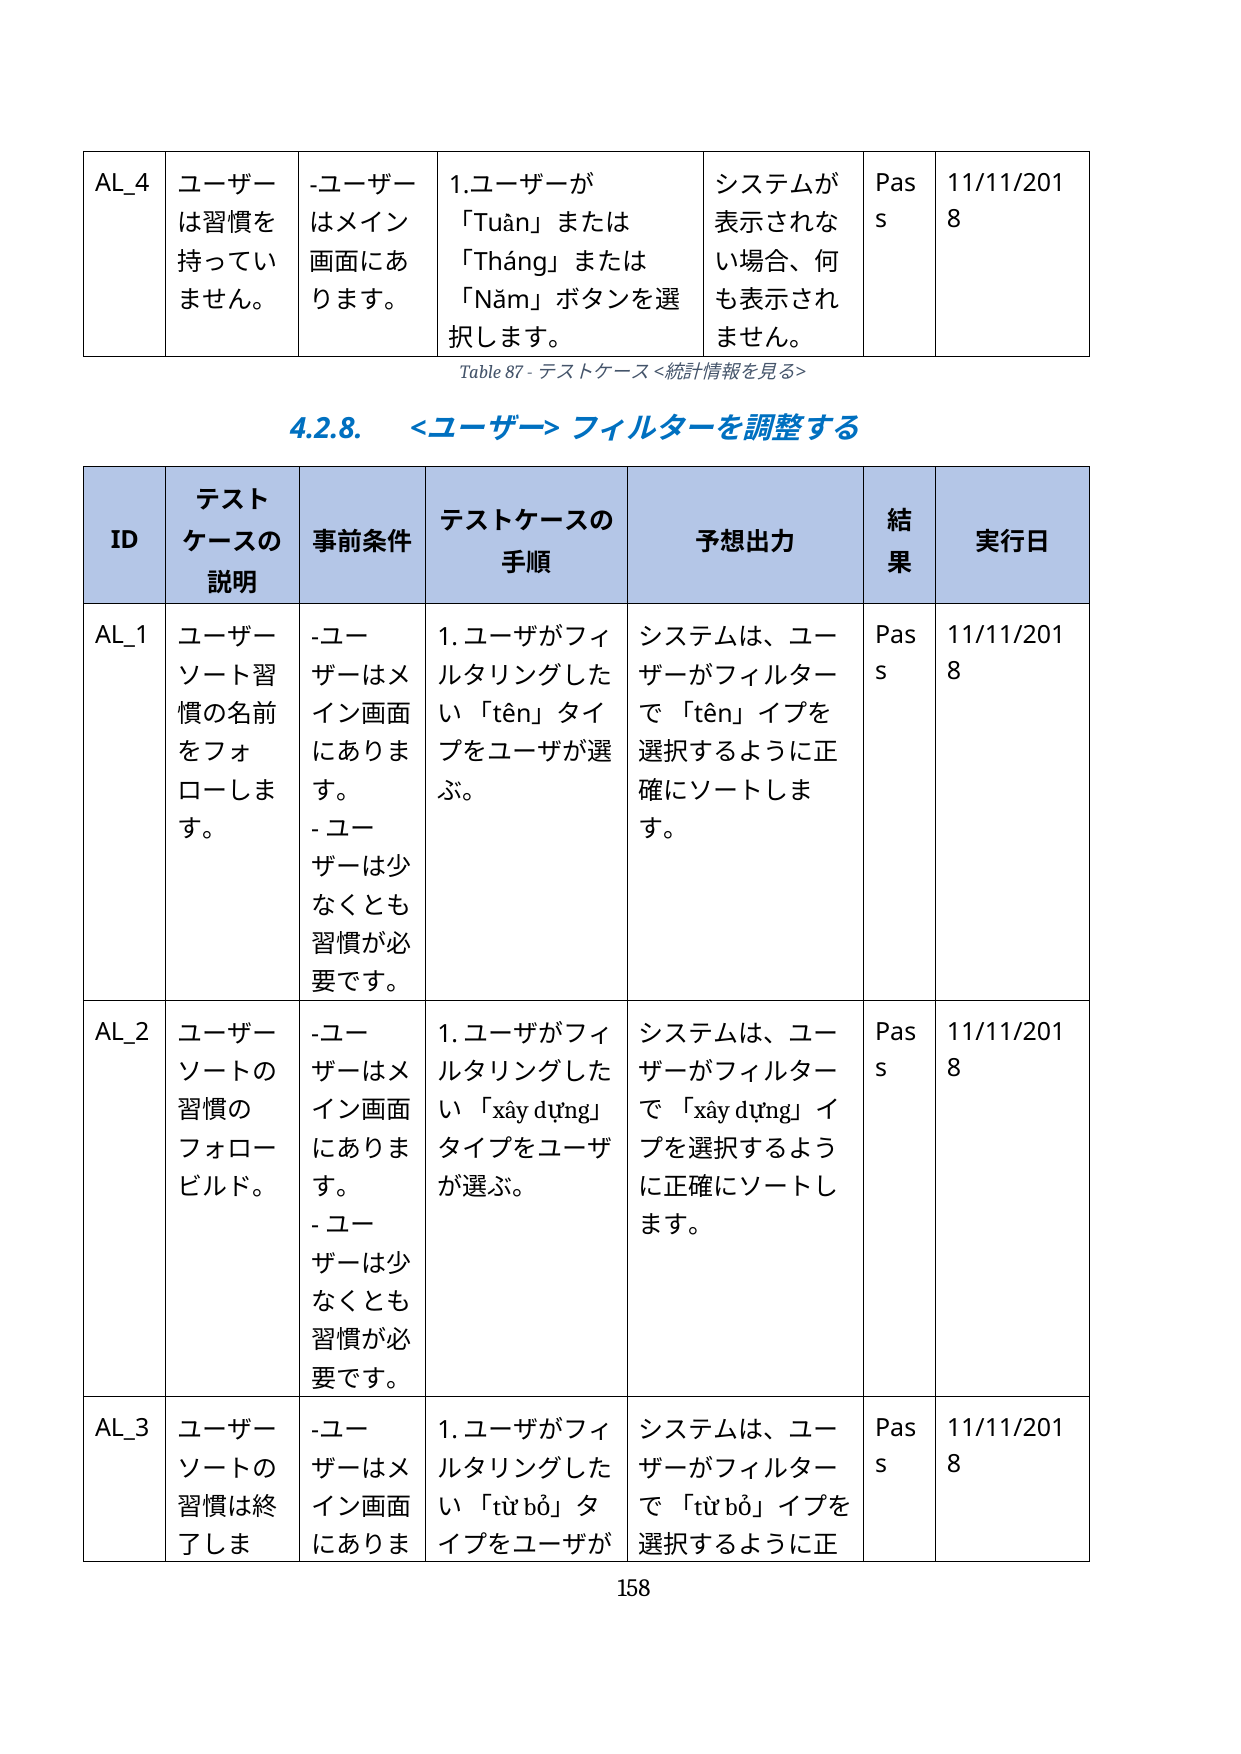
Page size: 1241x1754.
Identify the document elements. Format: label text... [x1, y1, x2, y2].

list <ユーザー> フィルターを調整する [290, 405, 1090, 447]
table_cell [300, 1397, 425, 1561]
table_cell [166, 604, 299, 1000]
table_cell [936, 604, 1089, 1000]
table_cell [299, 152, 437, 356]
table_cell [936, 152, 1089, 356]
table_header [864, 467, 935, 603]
text Table - テストケース <統計情報を見る> [177, 357, 1090, 384]
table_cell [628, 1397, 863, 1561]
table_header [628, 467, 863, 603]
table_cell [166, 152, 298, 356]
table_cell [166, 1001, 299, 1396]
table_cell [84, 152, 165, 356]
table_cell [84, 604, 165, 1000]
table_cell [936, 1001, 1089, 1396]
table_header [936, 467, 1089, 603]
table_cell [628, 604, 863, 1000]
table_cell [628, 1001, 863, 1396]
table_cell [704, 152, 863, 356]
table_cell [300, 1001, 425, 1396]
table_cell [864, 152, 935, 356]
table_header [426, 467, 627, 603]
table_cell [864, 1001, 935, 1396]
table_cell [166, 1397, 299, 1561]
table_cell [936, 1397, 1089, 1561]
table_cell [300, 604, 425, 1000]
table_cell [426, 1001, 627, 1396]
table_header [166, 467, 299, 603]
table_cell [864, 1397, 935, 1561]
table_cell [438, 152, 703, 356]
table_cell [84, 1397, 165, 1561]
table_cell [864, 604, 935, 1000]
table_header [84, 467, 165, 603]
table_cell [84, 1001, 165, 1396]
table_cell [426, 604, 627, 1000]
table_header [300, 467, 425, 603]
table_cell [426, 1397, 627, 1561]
